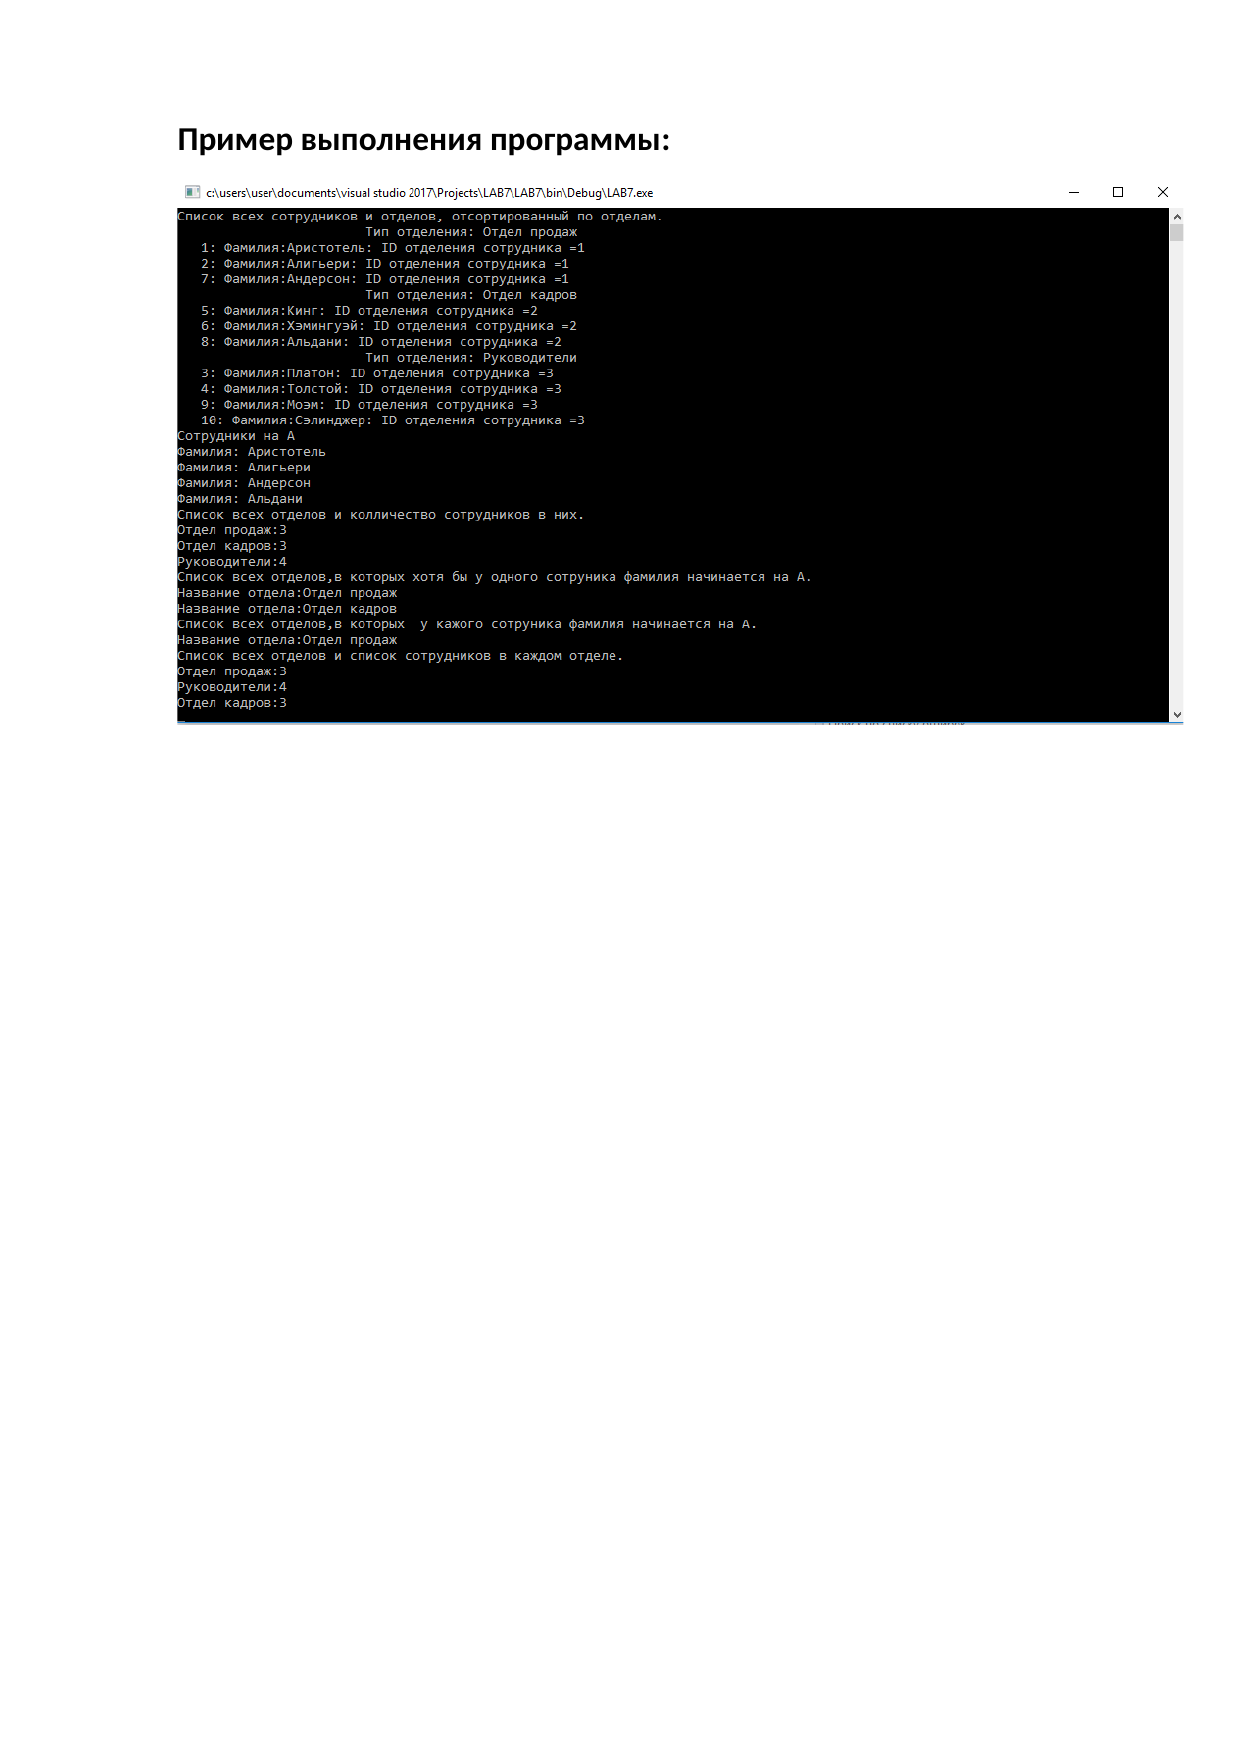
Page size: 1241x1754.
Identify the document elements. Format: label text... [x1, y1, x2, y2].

picture [177, 178, 1184, 725]
text Пример выполнения программы: [177, 118, 1152, 159]
